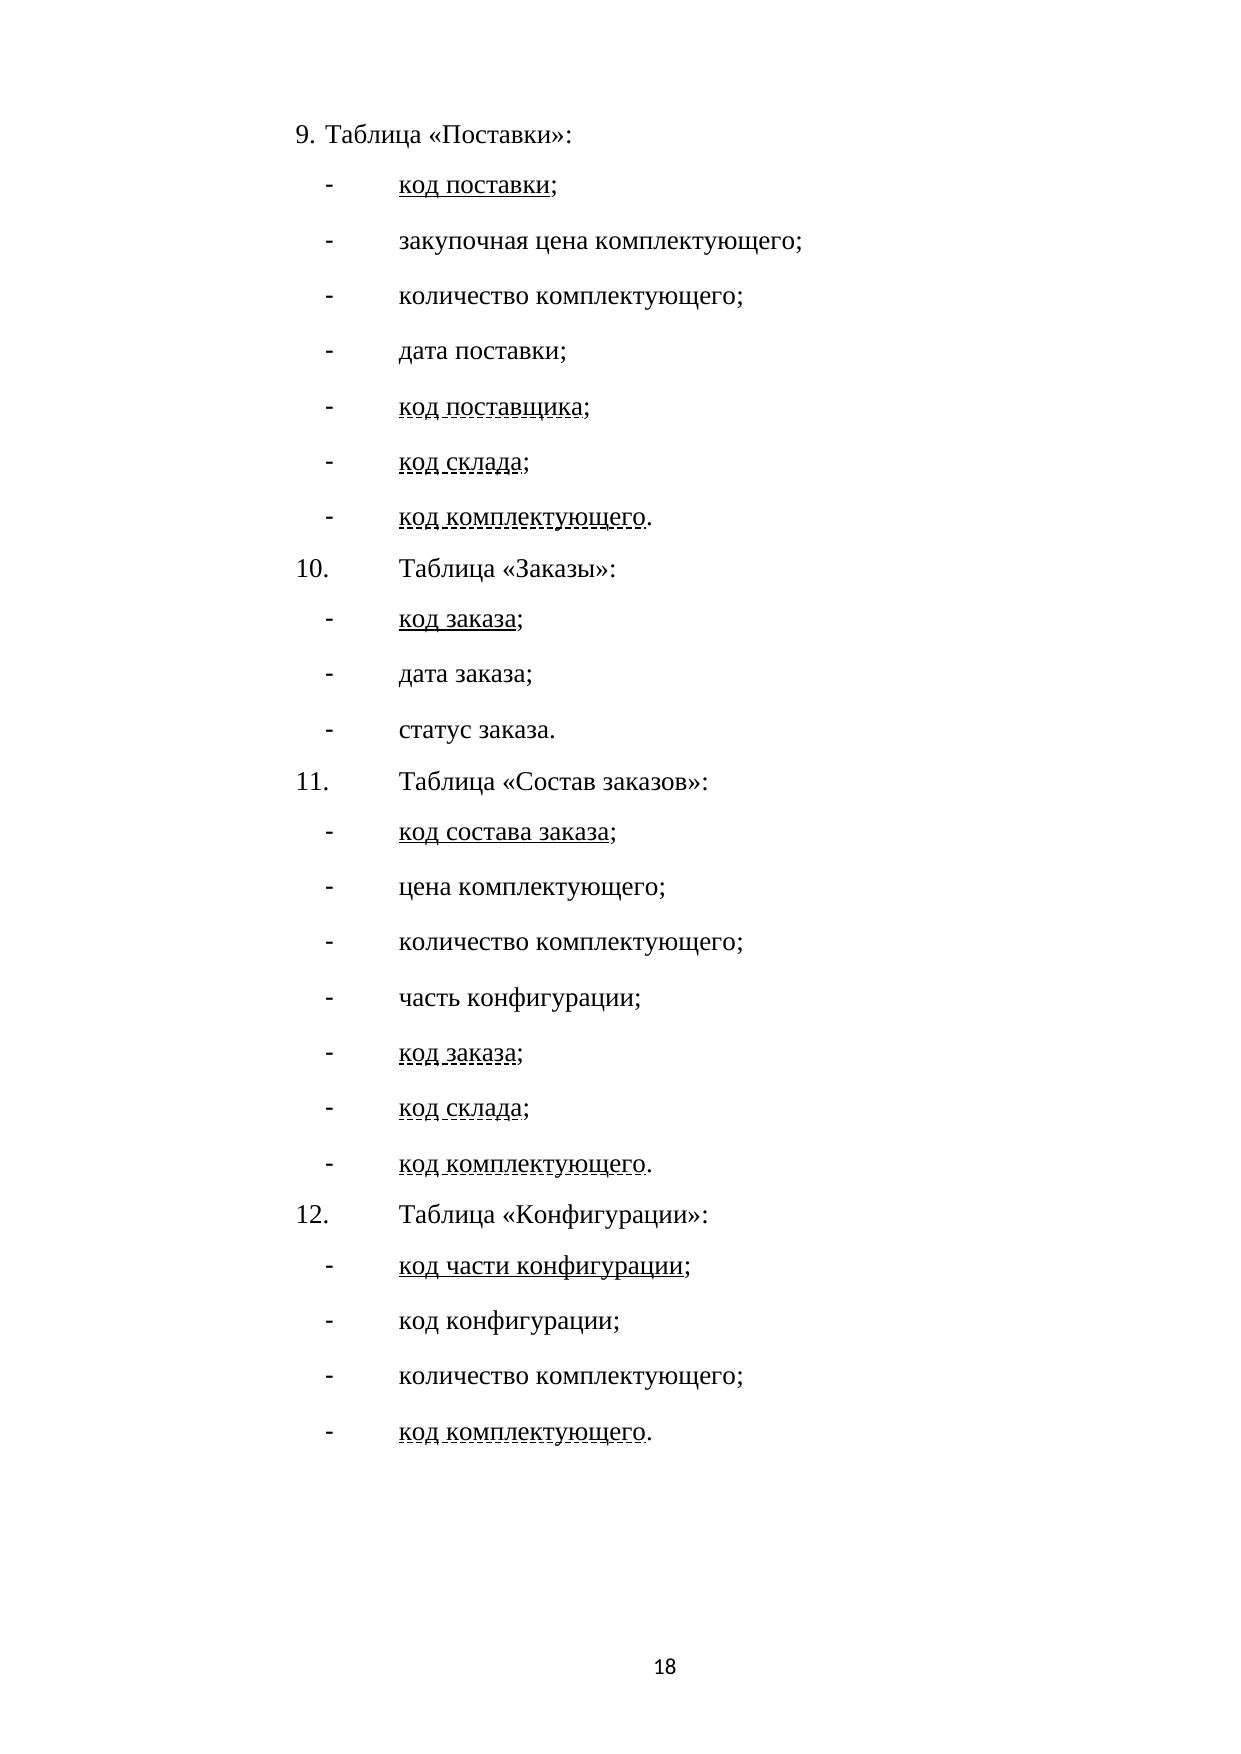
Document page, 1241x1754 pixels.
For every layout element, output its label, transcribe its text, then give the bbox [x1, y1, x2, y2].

list Таблица «Заказы»: [266, 552, 1152, 583]
list код заказа; [295, 599, 1152, 636]
list статус заказа. [295, 709, 1152, 746]
list Таблица «Конфигурации»: [266, 1198, 1152, 1229]
list количество комплектующего; [295, 275, 1152, 312]
list количество комплектующего; [295, 1356, 1152, 1393]
list код поставки; [295, 165, 1152, 202]
list закупочная цена комплектующего; [295, 220, 1152, 257]
list Таблица «Состав заказов»: [266, 764, 1152, 796]
list количество комплектующего; [295, 922, 1152, 959]
list дата поставки; [295, 331, 1152, 368]
list код поставщика; [295, 386, 1152, 423]
list код склада; [295, 441, 1152, 478]
list цена комплектующего; [295, 867, 1152, 903]
list код комплектующего. [295, 497, 1152, 533]
list код комплектующего. [295, 1143, 1152, 1180]
list Таблица «Поставки»: [266, 118, 1152, 149]
list код состава заказа; [295, 811, 1152, 848]
list код конфигурации; [295, 1300, 1152, 1337]
list код заказа; [295, 1032, 1152, 1069]
list код склада; [295, 1088, 1152, 1125]
list код части конфигурации; [295, 1245, 1152, 1282]
list часть конфигурации; [295, 977, 1152, 1014]
list код комплектующего. [295, 1411, 1152, 1448]
list дата заказа; [295, 654, 1152, 691]
